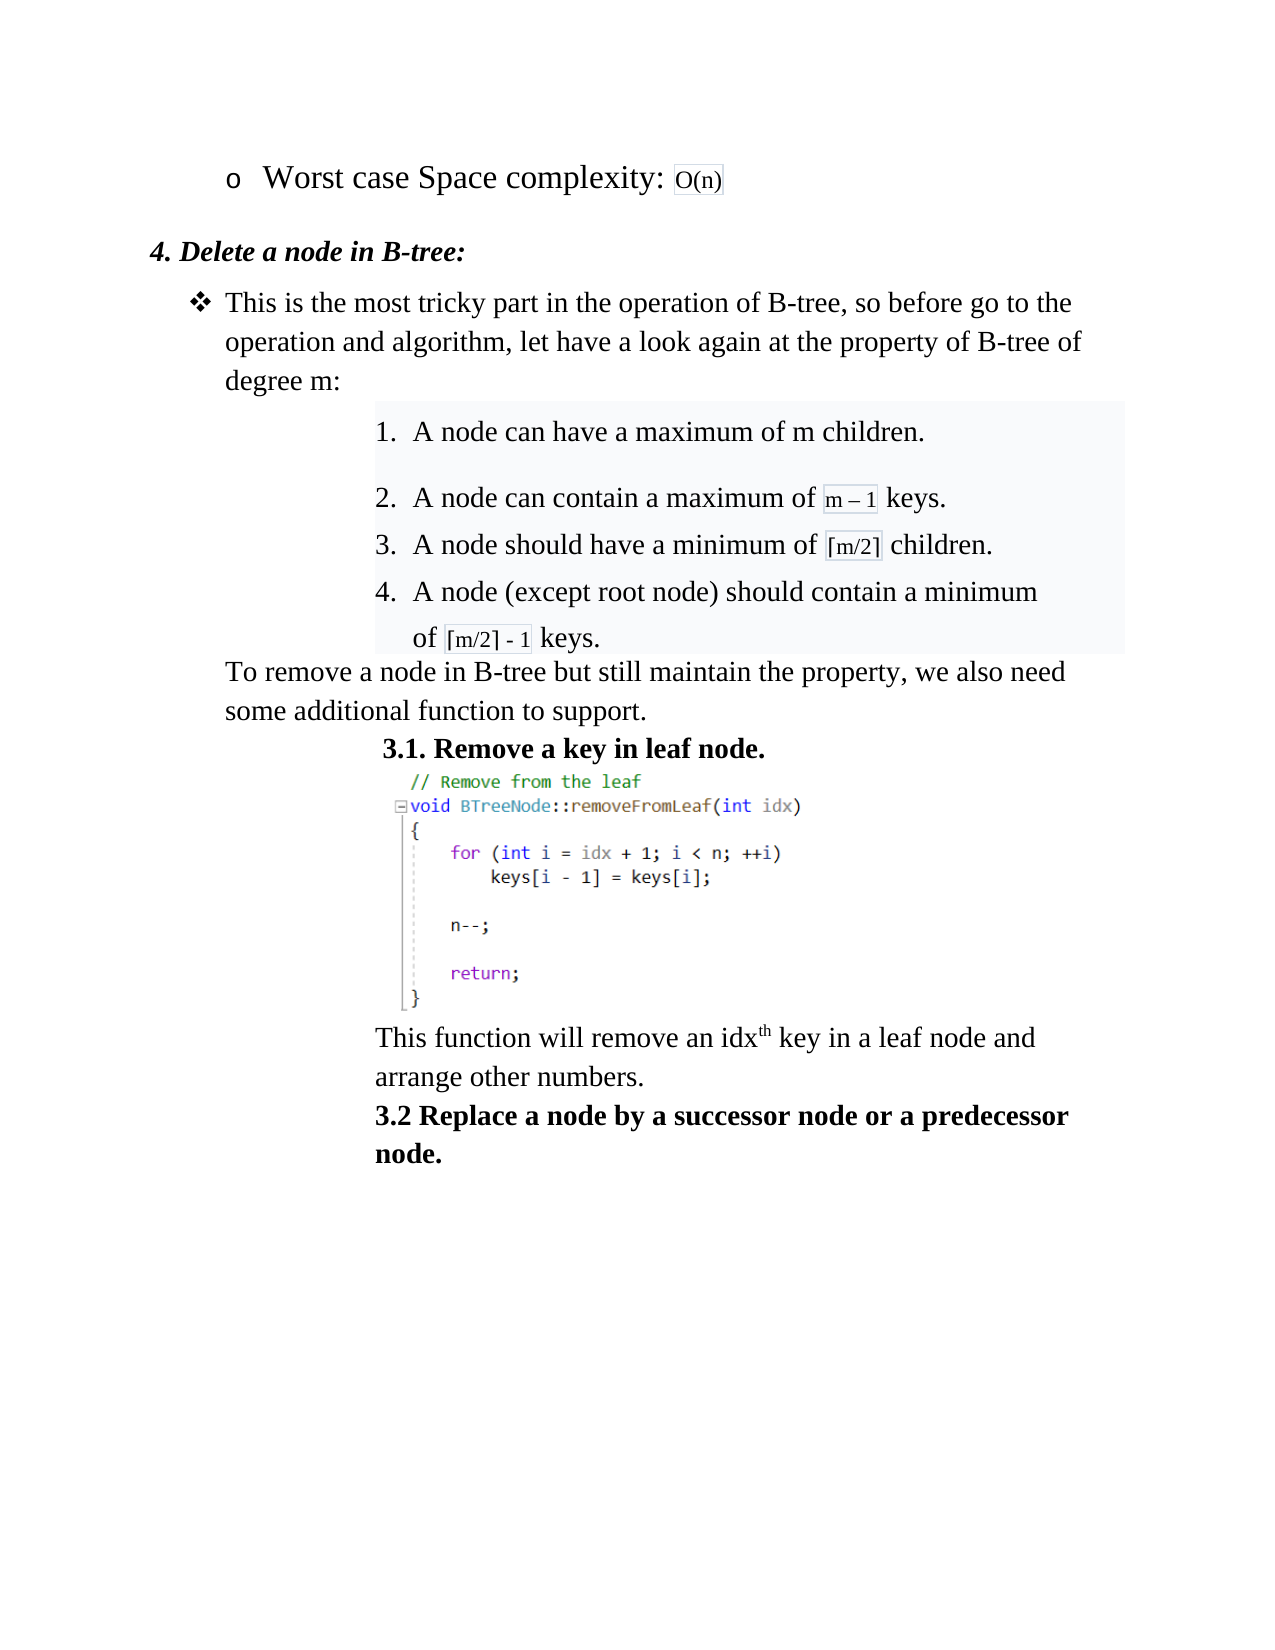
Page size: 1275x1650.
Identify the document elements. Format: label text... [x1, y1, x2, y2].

list A node (except root node) should contain a minimum of ⌈m/2⌉ - 1 keys. [375, 561, 1125, 654]
list To remove a node in B-tree but still maintain the property, we also need some additional function to support. [225, 654, 1125, 726]
list This is the most tricky part in the operation of B-tree, so before go to the operation and algorithm, let have a look again at the property of B-tree of degree m: [187, 285, 1125, 396]
list A node can contain a maximum of m – 1 keys. [375, 467, 1125, 514]
picture [375, 770, 1023, 1017]
list A node can have a maximum of m children. [375, 401, 1125, 448]
list 3.1. Remove a key in leaf node. [375, 731, 1125, 765]
list 3.2 Replace a node by a successor node or a predecessor node. [375, 1098, 1125, 1170]
list Worst case Space complexity: O(n) [225, 150, 1125, 197]
list This function will remove an idxth key in a leaf node and arrange other numbers. [375, 1021, 1125, 1093]
list A node should have a minimum of ⌈m/2⌉ children. [375, 514, 1125, 561]
subtitle 4. Delete a node in B-tree: [150, 234, 1125, 268]
